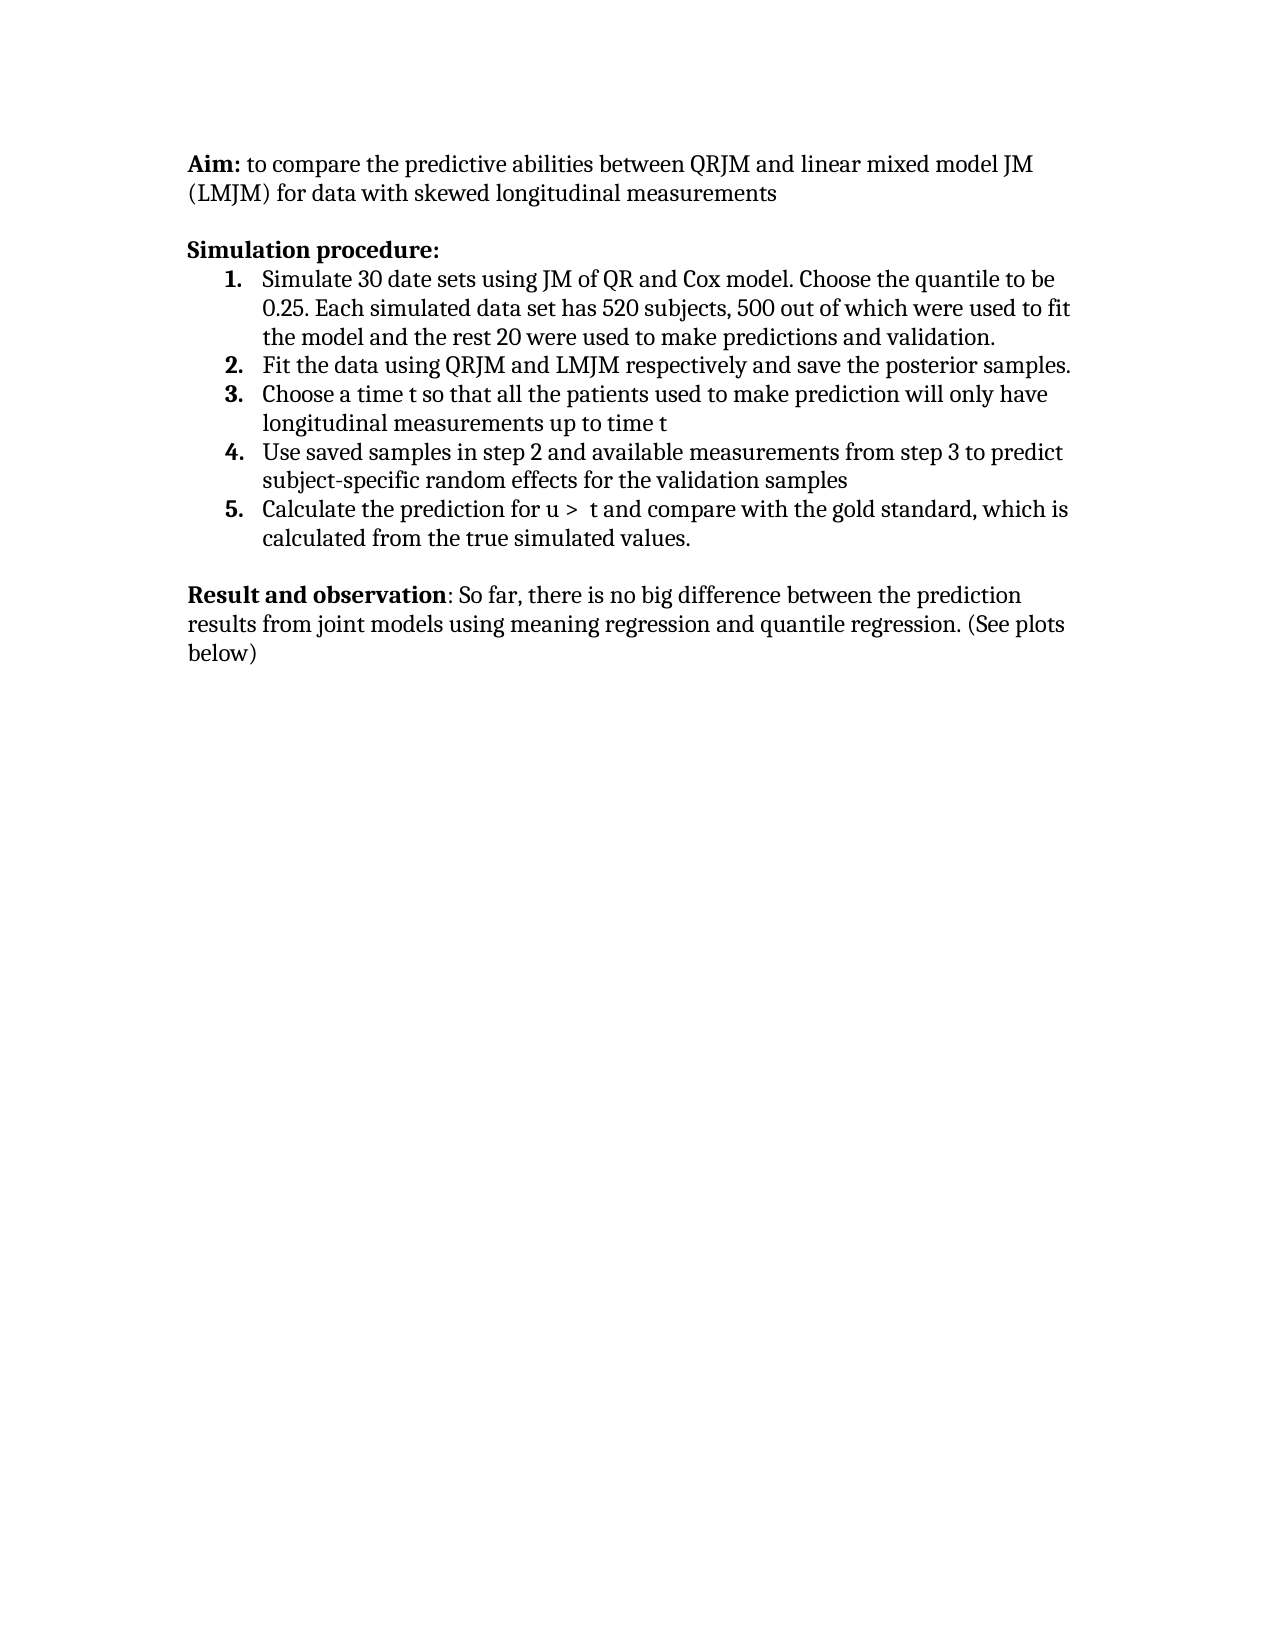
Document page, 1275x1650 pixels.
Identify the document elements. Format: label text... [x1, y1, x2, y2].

list Use saved samples in step 2 and available measurements from step 3 to predict subject-specific random effects for the validation samples [225, 437, 1087, 495]
list Fit the data using QRJM and LMJM respectively and save the posterior samples. [225, 351, 1087, 380]
list Calculate the prediction for u > t and compare with the gold standard, which is calculated from the true simulated values. [225, 495, 1087, 552]
list Simulate 30 date sets using JM of QR and Cox model. Choose the quantile to be 0.25. Each simulated data set has 520 subjects, 500 out of which were used to fit the model and the rest 20 were used to make predictions and validation. [225, 265, 1087, 351]
list Choose a time t so that all the patients used to make prediction will only have longitudinal measurements up to time t [225, 380, 1087, 437]
text Aim: to compare the predictive abilities between QRJM and linear mixed model JM (LMJM) for data with skewed longitudinal measurements [187, 150, 1087, 207]
text Result and observation: So far, there is no big difference between the prediction results from joint models using meaning regression and quantile regression. (See plots below) [187, 581, 1087, 667]
text Simulation procedure: [187, 236, 1087, 265]
